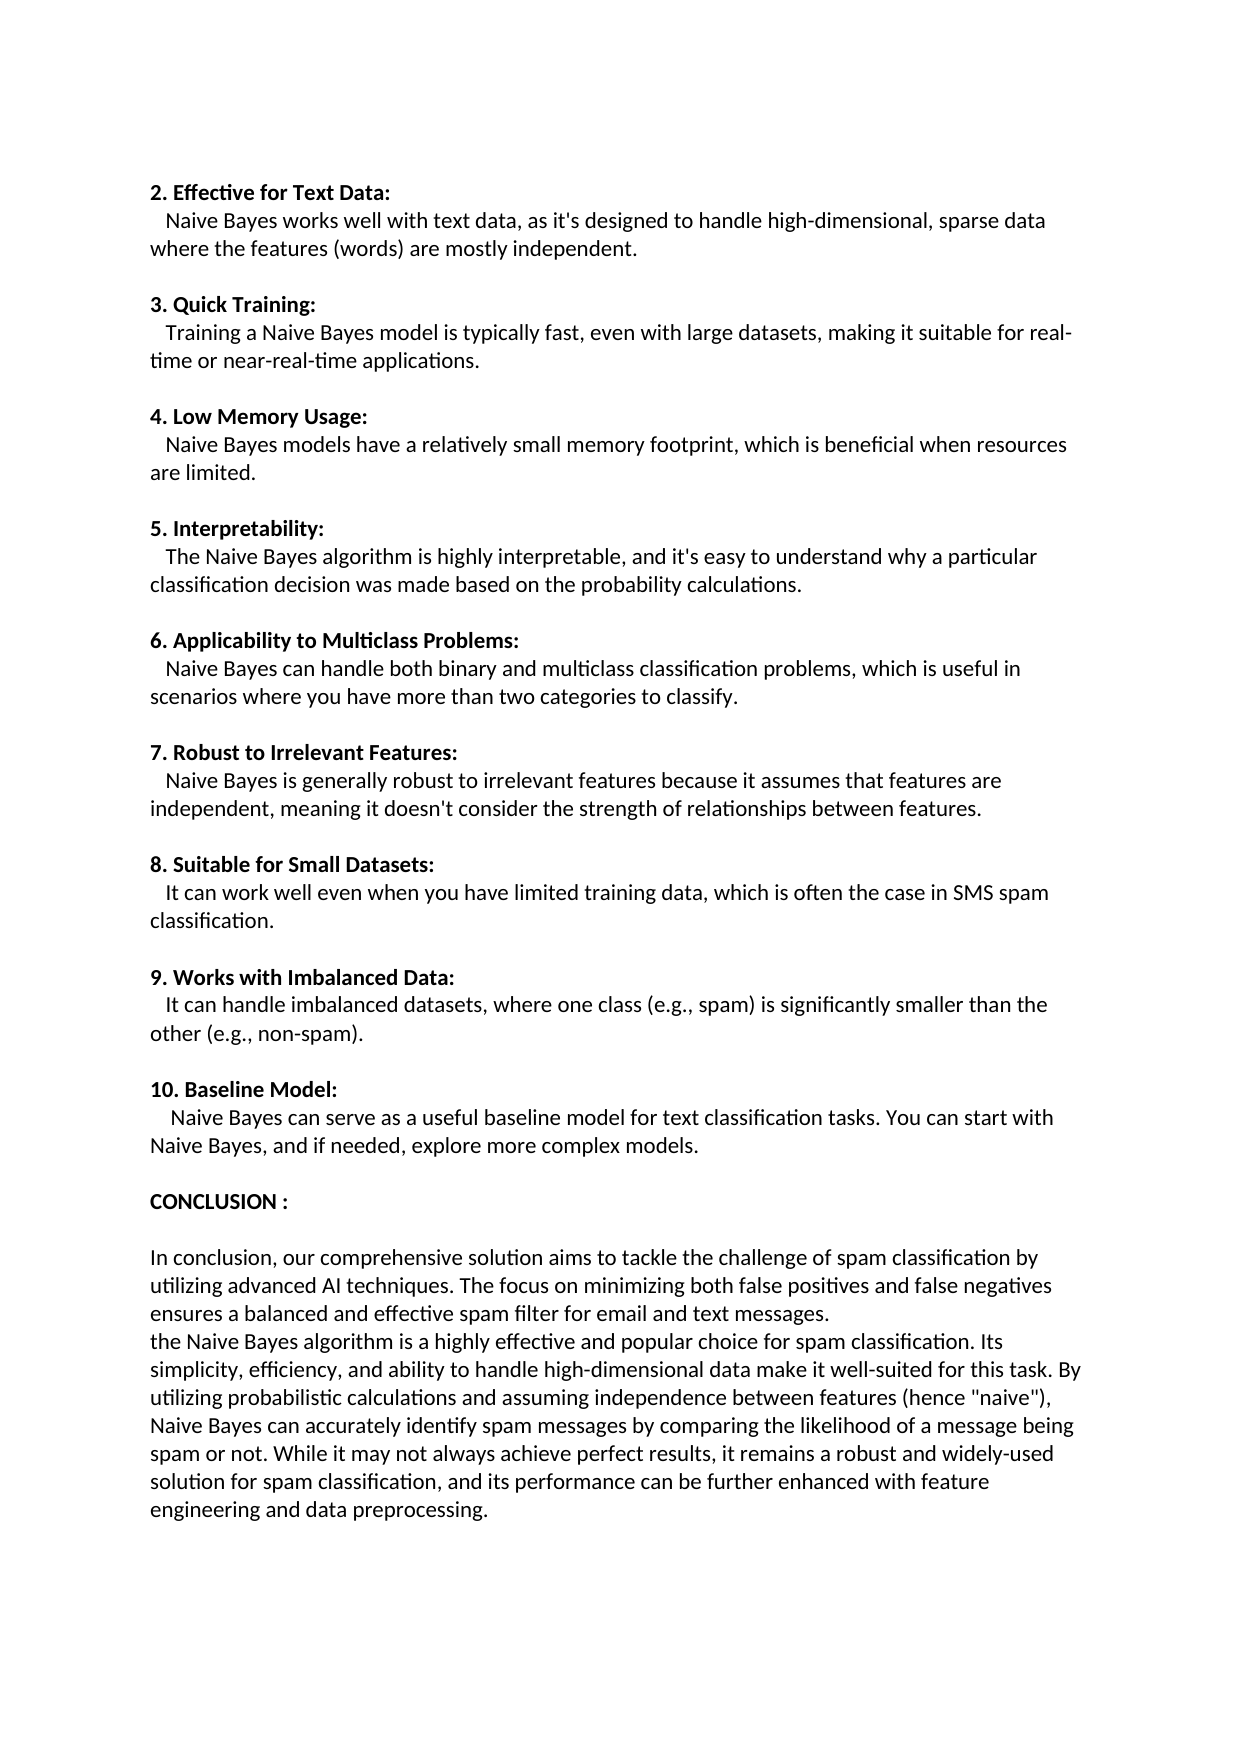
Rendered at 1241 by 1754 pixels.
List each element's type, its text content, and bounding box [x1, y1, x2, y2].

text Training a Naive Bayes model is typically fast, even with large datasets, making it suitable for real-time or near-real-time applications. [150, 318, 1090, 374]
text It can work well even when you have limited training data, which is often the case in SMS spam classification. [150, 878, 1090, 934]
text It can handle imbalanced datasets, where one class (e.g., spam) is significantly smaller than the other (e.g., non-spam). [150, 991, 1090, 1047]
text Naive Bayes can handle both binary and multiclass classification problems, which is useful in scenarios where you have more than two categories to classify. [150, 654, 1090, 710]
text utilizing advanced AI techniques. The focus on minimizing both false positives and false negatives ensures a balanced and effective spam filter for email and text messages. [150, 1271, 1090, 1327]
text 3. Quick Training: [150, 290, 1090, 318]
text 5. Interpretability: [150, 514, 1090, 542]
text Naive Bayes works well with text data, as it's designed to handle high-dimensional, sparse data where the features (words) are mostly independent. [150, 206, 1090, 262]
text 7. Robust to Irrelevant Features: [150, 738, 1090, 766]
text 4. Low Memory Usage: [150, 402, 1090, 430]
text Naive Bayes models have a relatively small memory footprint, which is beneficial when resources are limited. [150, 430, 1090, 486]
text 10. Baseline Model: [150, 1075, 1090, 1103]
text 2. Effective for Text Data: [150, 178, 1090, 206]
text 8. Suitable for Small Datasets: [150, 851, 1090, 878]
text In conclusion, our comprehensive solution aims to tackle the challenge of spam classification by [150, 1243, 1090, 1271]
text The Naive Bayes algorithm is highly interpretable, and it's easy to understand why a particular classification decision was made based on the probability calculations. [150, 542, 1090, 598]
text the Naive Bayes algorithm is a highly effective and popular choice for spam classification. Its simplicity, efficiency, and ability to handle high-dimensional data make it well-suited for this task. By utilizing probabilistic calculations and assuming independence between features (hence "naive"), Naive Bayes can accurately identify spam messages by comparing the likelihood of a message being spam or not. While it may not always achieve perfect results, it remains a robust and widely-used solution for spam classification, and its performance can be further enhanced with feature engineering and data preprocessing. [150, 1327, 1090, 1523]
text 6. Applicability to Multiclass Problems: [150, 626, 1090, 654]
text CONCLUSION : [150, 1187, 1090, 1215]
text Naive Bayes can serve as a useful baseline model for text classification tasks. You can start with Naive Bayes, and if needed, explore more complex models. [150, 1103, 1090, 1159]
text 9. Works with Imbalanced Data: [150, 963, 1090, 991]
text Naive Bayes is generally robust to irrelevant features because it assumes that features are independent, meaning it doesn't consider the strength of relationships between features. [150, 766, 1090, 822]
